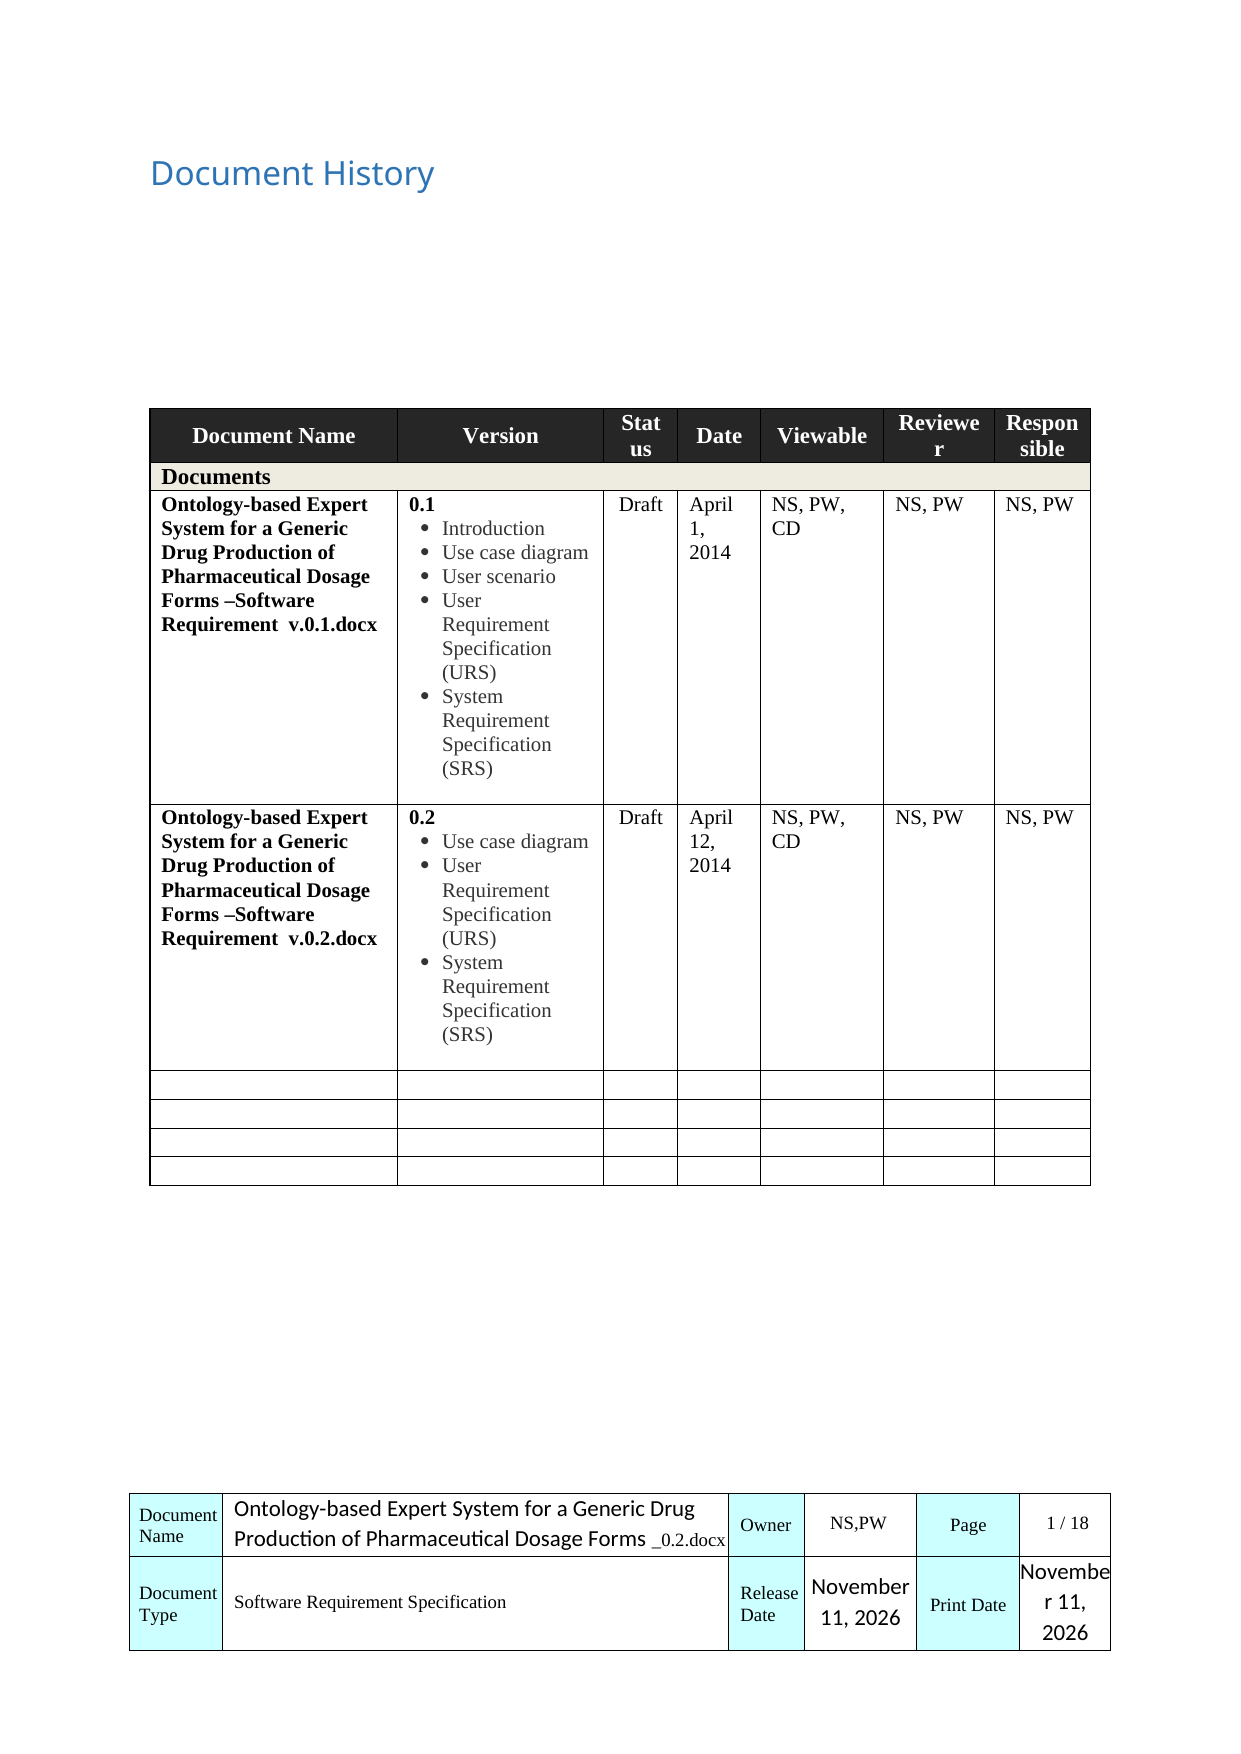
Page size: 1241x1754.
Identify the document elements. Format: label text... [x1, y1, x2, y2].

table_cell [884, 1157, 994, 1185]
table_cell 0.1 Introduction Use case diagram User scenario User Requirement Specification (URS) System Requirement Specification (SRS) [398, 491, 603, 804]
table_cell [678, 1071, 760, 1099]
table_cell [604, 1157, 677, 1185]
table_header Viewable [761, 409, 883, 462]
table_cell [884, 1129, 994, 1156]
table_cell [995, 1100, 1090, 1127]
table_header Date [678, 409, 760, 462]
table_cell NS, PW [995, 805, 1090, 1070]
table_cell Draft [604, 491, 677, 804]
table_cell [151, 1100, 397, 1127]
table_cell [151, 1129, 397, 1156]
table_cell [151, 1071, 397, 1099]
table_cell [604, 1071, 677, 1099]
table_cell [398, 1157, 603, 1185]
table_header Responsible [995, 409, 1090, 462]
table_cell [884, 1100, 994, 1127]
table_cell NS, PW [884, 805, 994, 1070]
table_cell [995, 1071, 1090, 1099]
table_cell Ontology-based Expert System for a Generic Drug Production of Pharmaceutical Dosage Forms –Software Requirement v.0.2.docx [151, 805, 397, 1070]
table_header Version [398, 409, 603, 462]
table_header Document Name [151, 409, 397, 462]
subtitle Document History [150, 150, 1090, 195]
table_cell [398, 1071, 603, 1099]
table_cell [761, 1157, 883, 1185]
table_cell [604, 1100, 677, 1127]
table_cell [995, 1157, 1090, 1185]
table_cell [761, 1100, 883, 1127]
table_header Reviewer [884, 409, 994, 462]
table_cell NS, PW, CD [761, 491, 883, 804]
table_cell [995, 1129, 1090, 1156]
table_cell [678, 1157, 760, 1185]
table_cell NS, PW, CD [761, 805, 883, 1070]
table_cell [604, 1129, 677, 1156]
table_cell April 1, 2014 [678, 491, 760, 804]
table_cell 0.2 Use case diagram User Requirement Specification (URS) System Requirement Specification (SRS) [398, 805, 603, 1070]
table_cell [884, 1071, 994, 1099]
table_cell [398, 1129, 603, 1156]
table_cell [761, 1129, 883, 1156]
table_cell [678, 1100, 760, 1127]
table_header Status [604, 409, 677, 462]
table_cell [761, 1071, 883, 1099]
table_cell Draft [604, 805, 677, 1070]
table_cell April 12, 2014 [678, 805, 760, 1070]
table_cell Documents [151, 463, 1090, 490]
table_cell Ontology-based Expert System for a Generic Drug Production of Pharmaceutical Dosage Forms –Software Requirement v.0.1.docx [151, 491, 397, 804]
table_cell NS, PW [995, 491, 1090, 804]
table_cell [678, 1129, 760, 1156]
table_cell [398, 1100, 603, 1127]
table_cell [151, 1157, 397, 1185]
table_cell NS, PW [884, 491, 994, 804]
